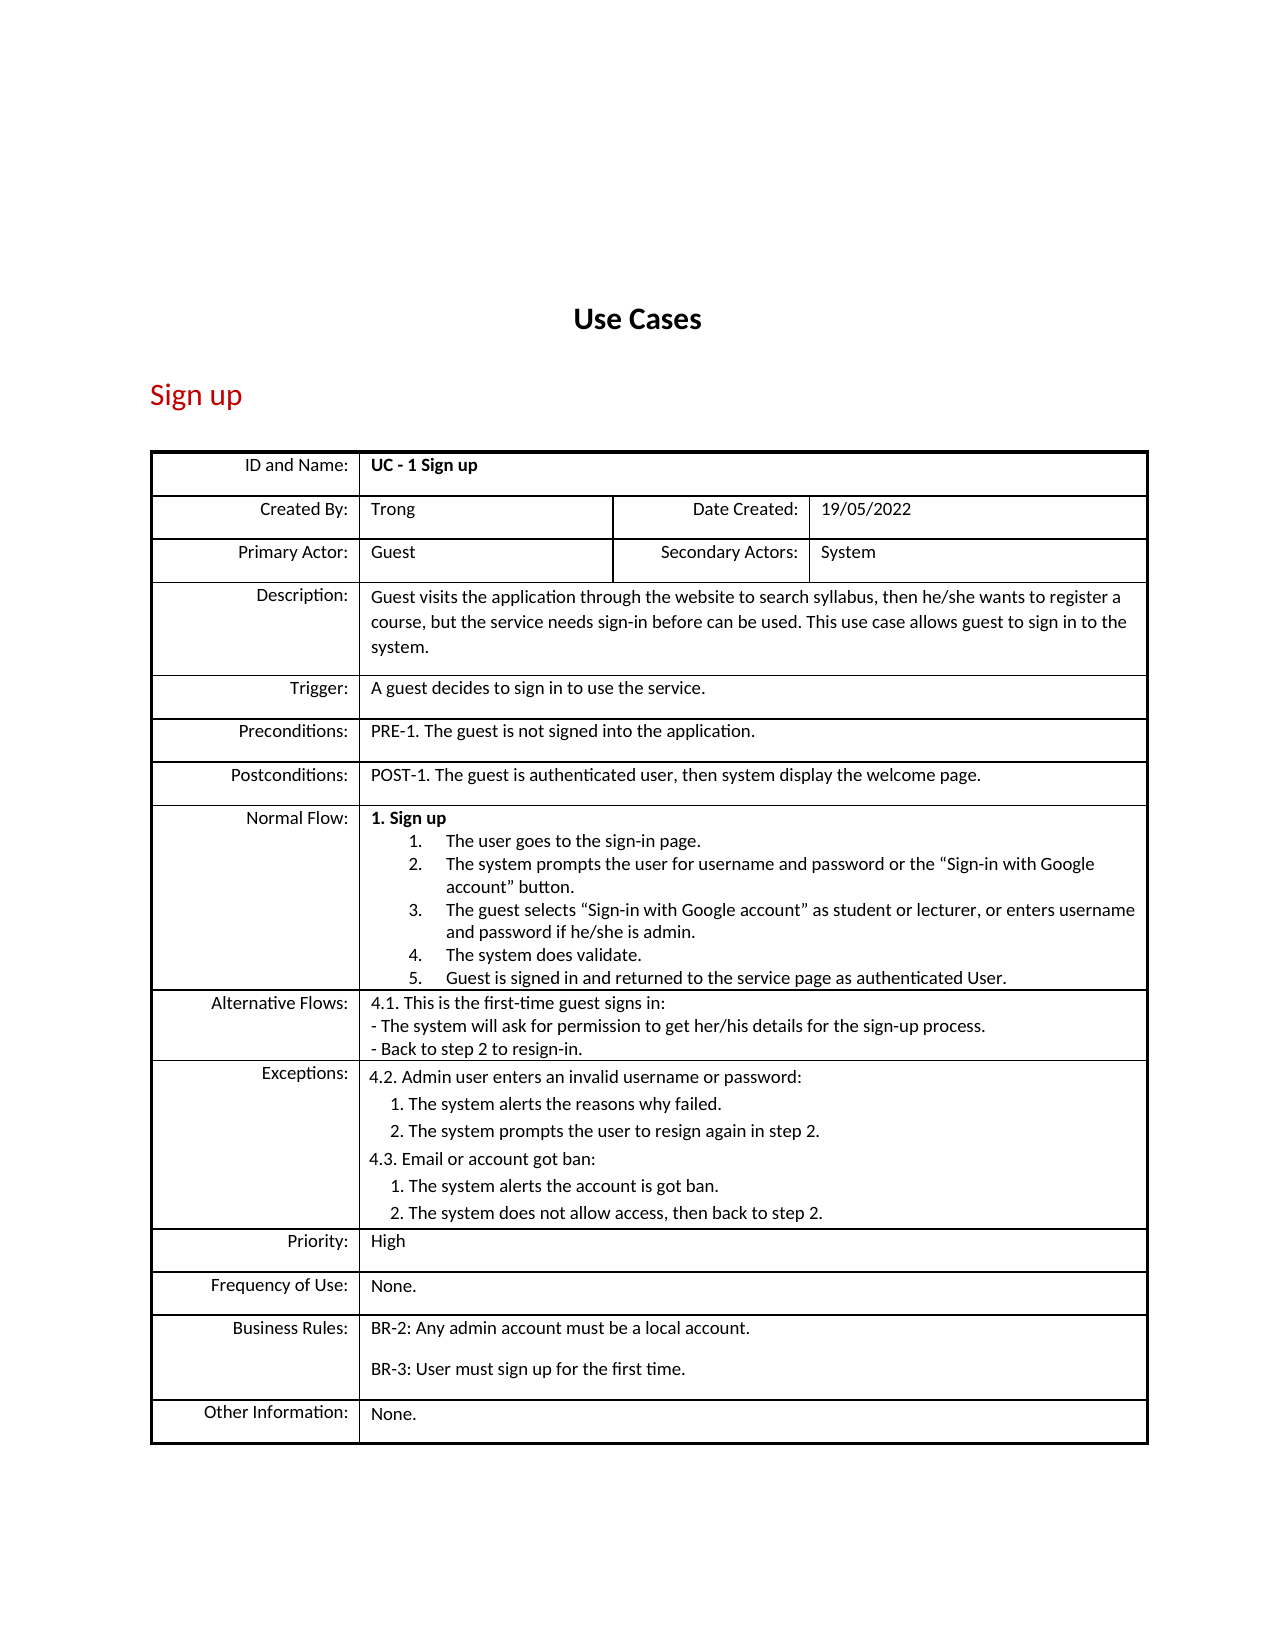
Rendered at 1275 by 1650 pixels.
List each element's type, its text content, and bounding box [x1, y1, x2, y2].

table_cell BR-2: Any admin account must be a local account. BR-3: User must sign up for the first time. [360, 1316, 1146, 1399]
table_cell None. [360, 1401, 1146, 1442]
table_cell Priority: [153, 1230, 359, 1271]
table_cell Guest [360, 540, 612, 582]
table_cell Guest visits the application through the website to search syllabus, then he/she wants to register a course, but the service needs sign-in before can be used. This use case allows guest to sign in to the system. [360, 583, 1146, 675]
table_cell Postconditions: [153, 763, 359, 804]
text Use Cases [150, 299, 1125, 337]
table_cell Exceptions: [153, 1061, 359, 1228]
table_header UC - 1 Sign up [360, 454, 1146, 495]
table_cell System [810, 540, 1146, 582]
table_cell Alternative Flows: [153, 991, 359, 1060]
text Sign up [150, 375, 1125, 413]
table_cell A guest decides to sign in to use the service. [360, 676, 1146, 718]
table_cell High [360, 1230, 1146, 1271]
table_header ID and Name: [153, 454, 359, 495]
table_cell Primary Actor: [153, 540, 359, 582]
table_cell Other Information: [153, 1401, 359, 1442]
table_cell 1. Sign up The user goes to the sign-in page. The system prompts the user for username and password or the “Sign-in with Google account” button. The guest selects “Sign-in with Google account” as student or lecturer, or enters username and password if he/she is admin. The system does validate. Guest is signed in and returned to the service page as authenticated User. [360, 806, 1146, 989]
table_cell Secondary Actors: [614, 540, 809, 582]
table_cell Date Created: [614, 497, 809, 538]
table_cell Preconditions: [153, 720, 359, 761]
table_cell None. [360, 1273, 1146, 1314]
table_cell Frequency of Use: [153, 1273, 359, 1314]
table_cell 4.1. This is the first-time guest signs in: - The system will ask for permission to get her/his details for the sign-up process. - Back to step 2 to resign-in. [360, 991, 1146, 1060]
table_cell Created By: [153, 497, 359, 538]
table_cell PRE-1. The guest is not signed into the application. [360, 720, 1146, 761]
table_cell Normal Flow: [153, 806, 359, 989]
table_cell Trigger: [153, 676, 359, 718]
table_cell Business Rules: [153, 1316, 359, 1399]
table_cell Description: [153, 583, 359, 675]
table_cell POST-1. The guest is authenticated user, then system display the welcome page. [360, 763, 1146, 804]
table_cell 19/05/2022 [810, 497, 1146, 538]
table_cell Trong [360, 497, 612, 538]
table_cell 4.2. Admin user enters an invalid username or password: 1. The system alerts the reasons why failed. 2. The system prompts the user to resign again in step 2. 4.3. Email or account got ban: 1. The system alerts the account is got ban. 2. The system does not allow access, then back to step 2. [360, 1061, 1146, 1228]
